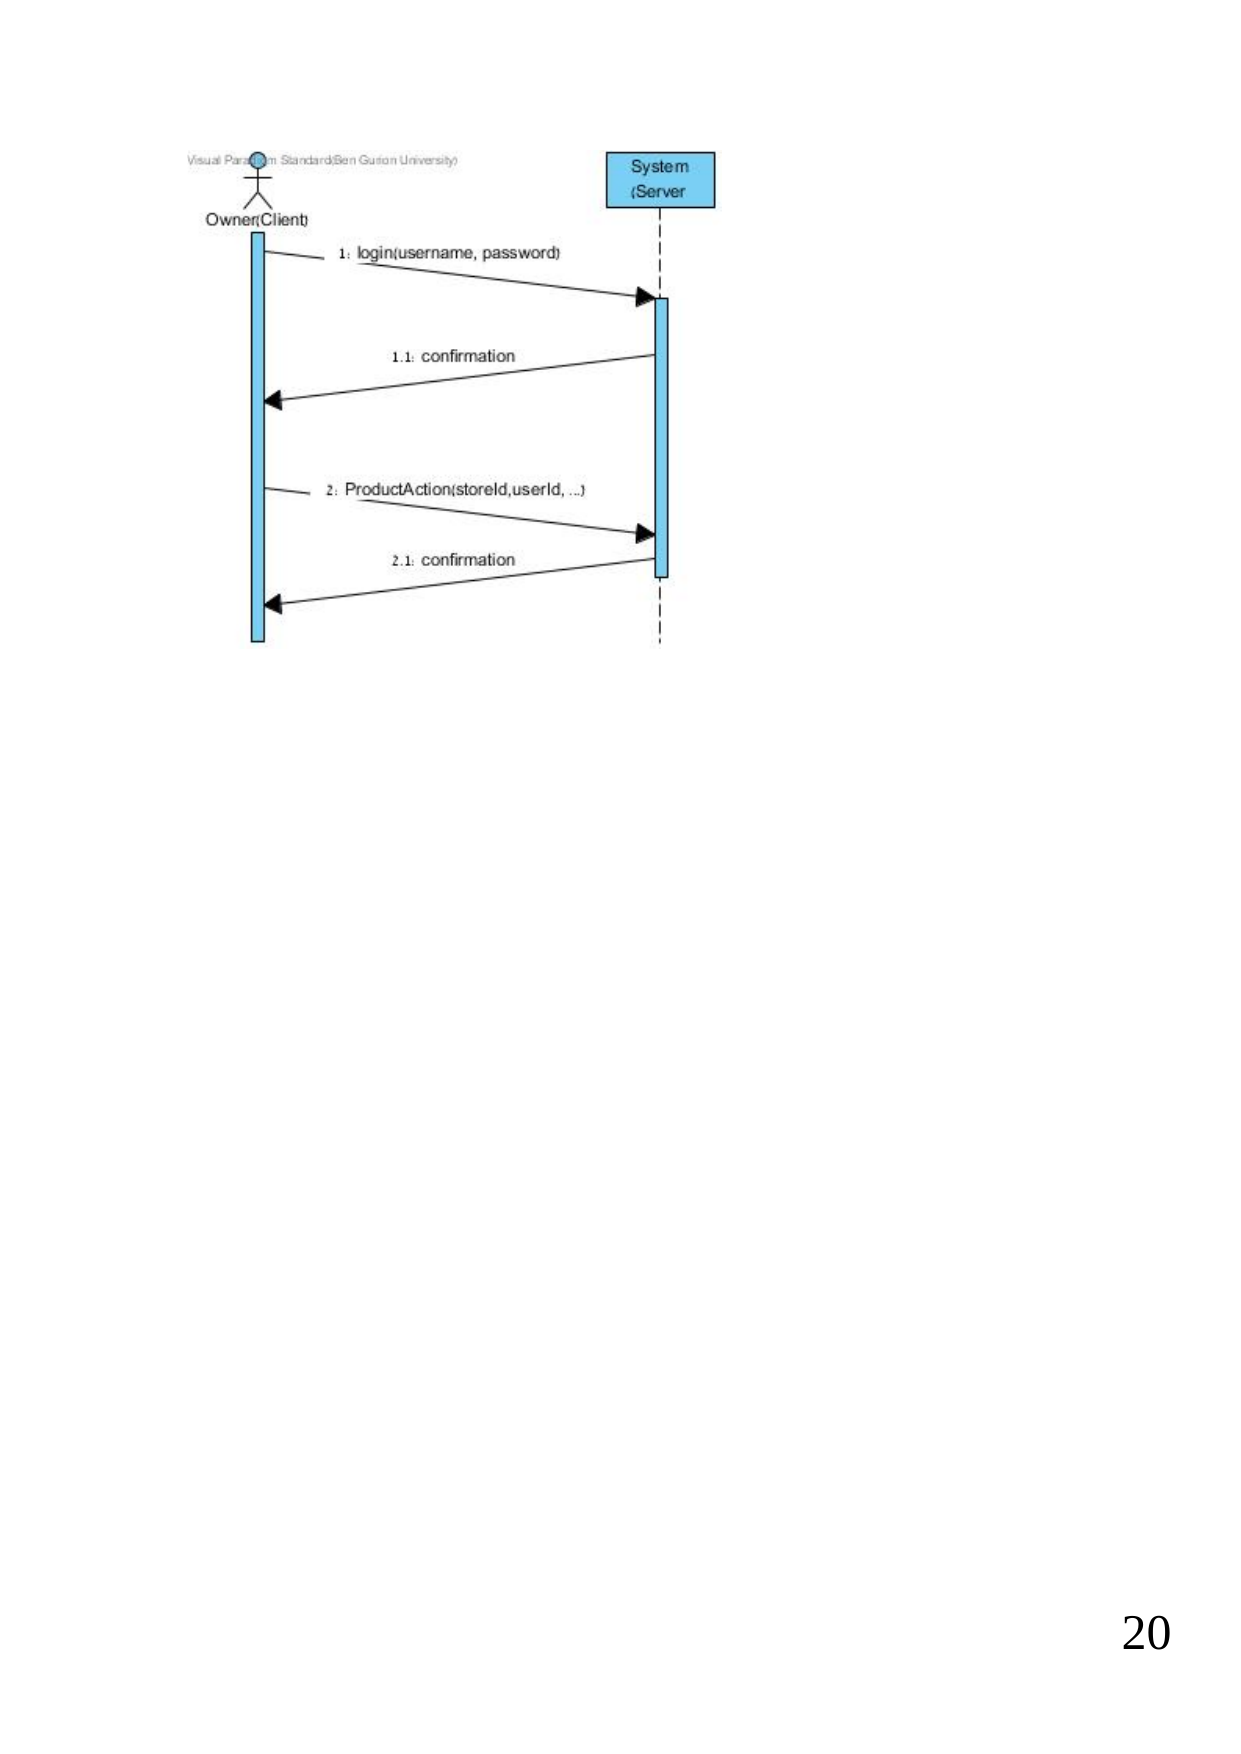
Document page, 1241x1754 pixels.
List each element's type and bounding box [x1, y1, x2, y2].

picture [187, 150, 722, 649]
